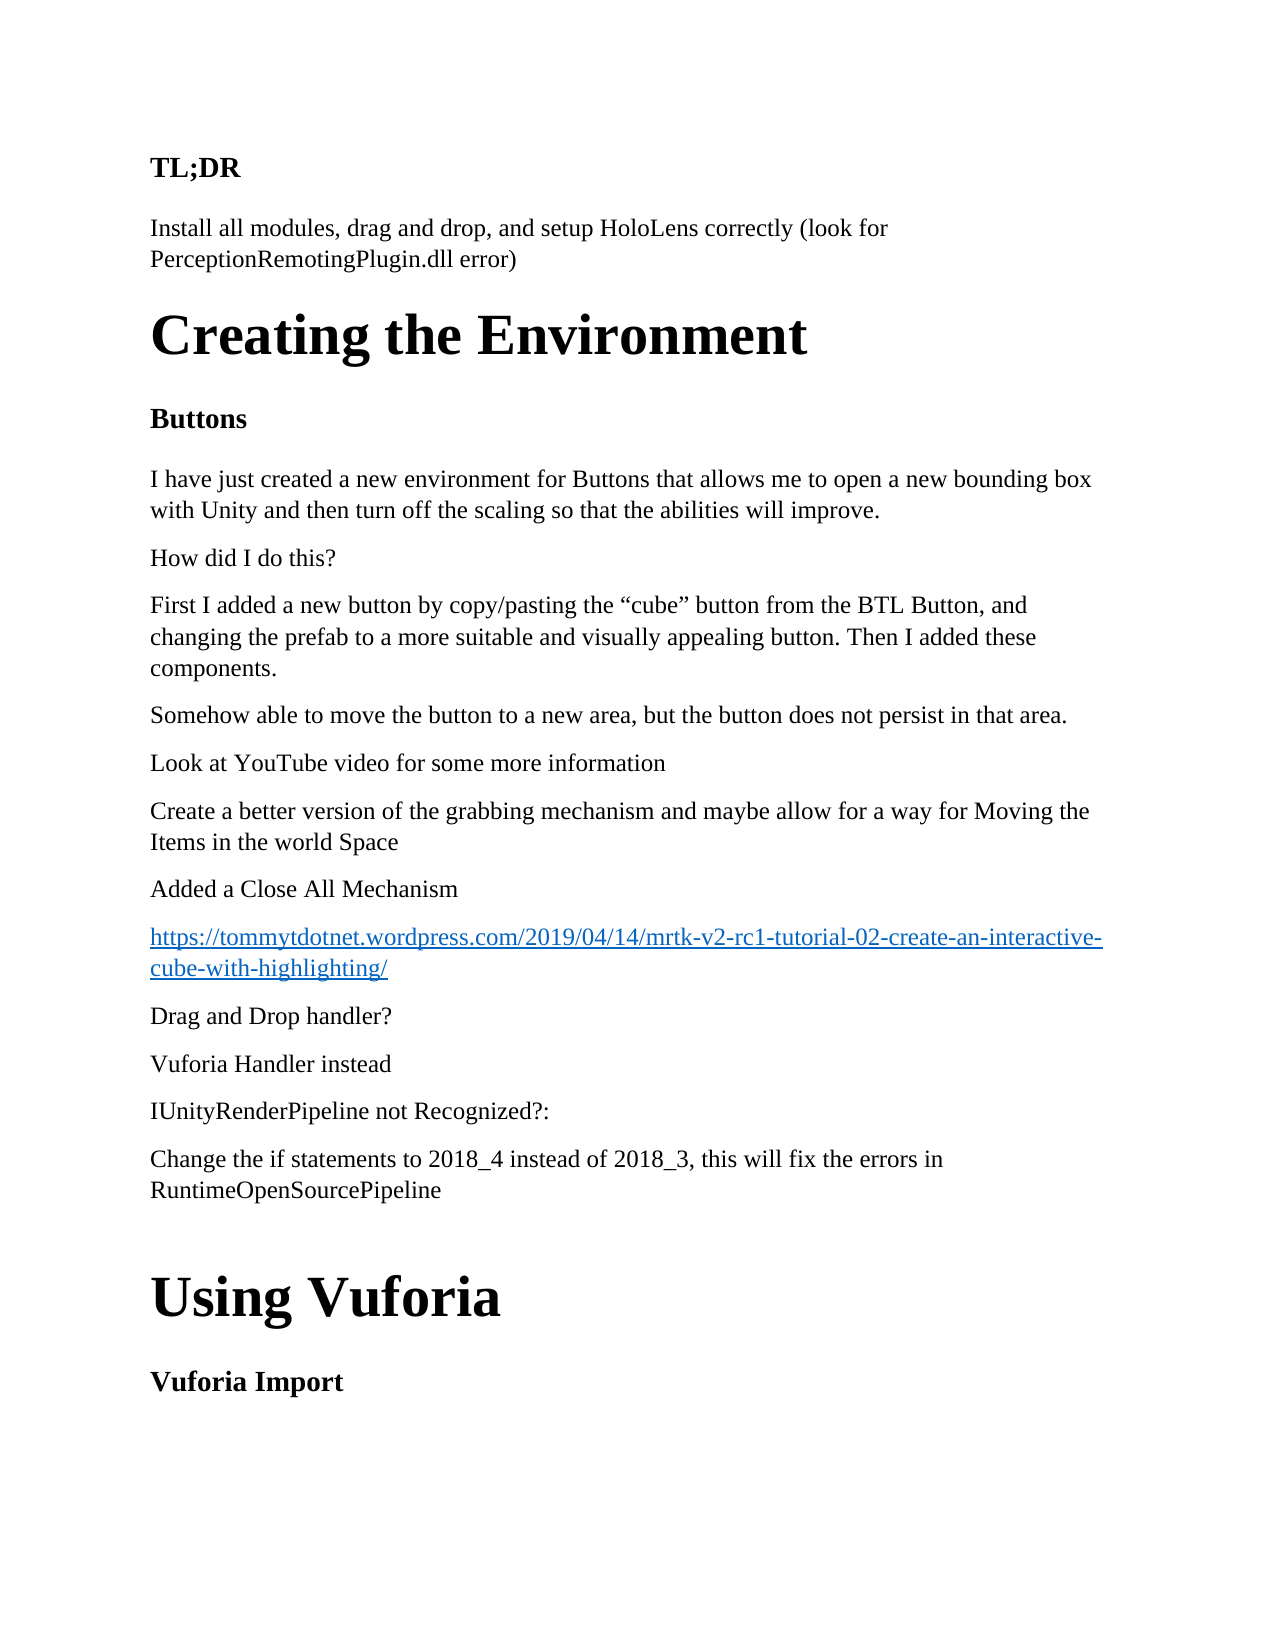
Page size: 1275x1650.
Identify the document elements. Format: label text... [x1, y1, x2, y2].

text How did I do this? [150, 543, 1125, 572]
text First I added a new button by copy/pasting the “cube” button from the BTL Button, and changing the prefab to a more suitable and visually appealing button. Then I added these components. [150, 591, 1125, 681]
subtitle Using Vuforia [150, 1262, 1125, 1329]
subtitle Buttons [150, 401, 1125, 435]
text Look at YouTube video for some more information [150, 748, 1125, 777]
subtitle TL;DR [150, 150, 1125, 183]
text Install all modules, drag and drop, and setup HoloLens correctly (look for PerceptionRemotingPlugin.dll error) [150, 213, 1125, 272]
text Change the if statements to 2018_4 instead of 2018_3, this will fix the errors in RuntimeOpenSourcePipeline [150, 1144, 1125, 1235]
text Added a Close All Mechanism [150, 874, 1125, 903]
text https://tommytdotnet.wordpress.com/2019/04/14/mrtk-v2-rc1-tutorial-02-create-an-interactive-cube-with-highlighting/ [150, 922, 1125, 982]
text Drag and Drop handler? [150, 1001, 1125, 1030]
text IUnityRenderPipeline not Recognized?: [150, 1096, 1125, 1125]
text Somehow able to move the button to a new area, but the button does not persist in that area. [150, 700, 1125, 729]
subtitle Creating the Environment [150, 300, 1125, 367]
text Vuforia Handler instead [150, 1049, 1125, 1077]
text I have just created a new environment for Buttons that allows me to open a new bounding box with Unity and then turn off the scaling so that the abilities will improve. [150, 464, 1125, 524]
text Create a better version of the grabbing mechanism and maybe allow for a way for Moving the Items in the world Space [150, 796, 1125, 856]
subtitle Vuforia Import [150, 1364, 1125, 1397]
